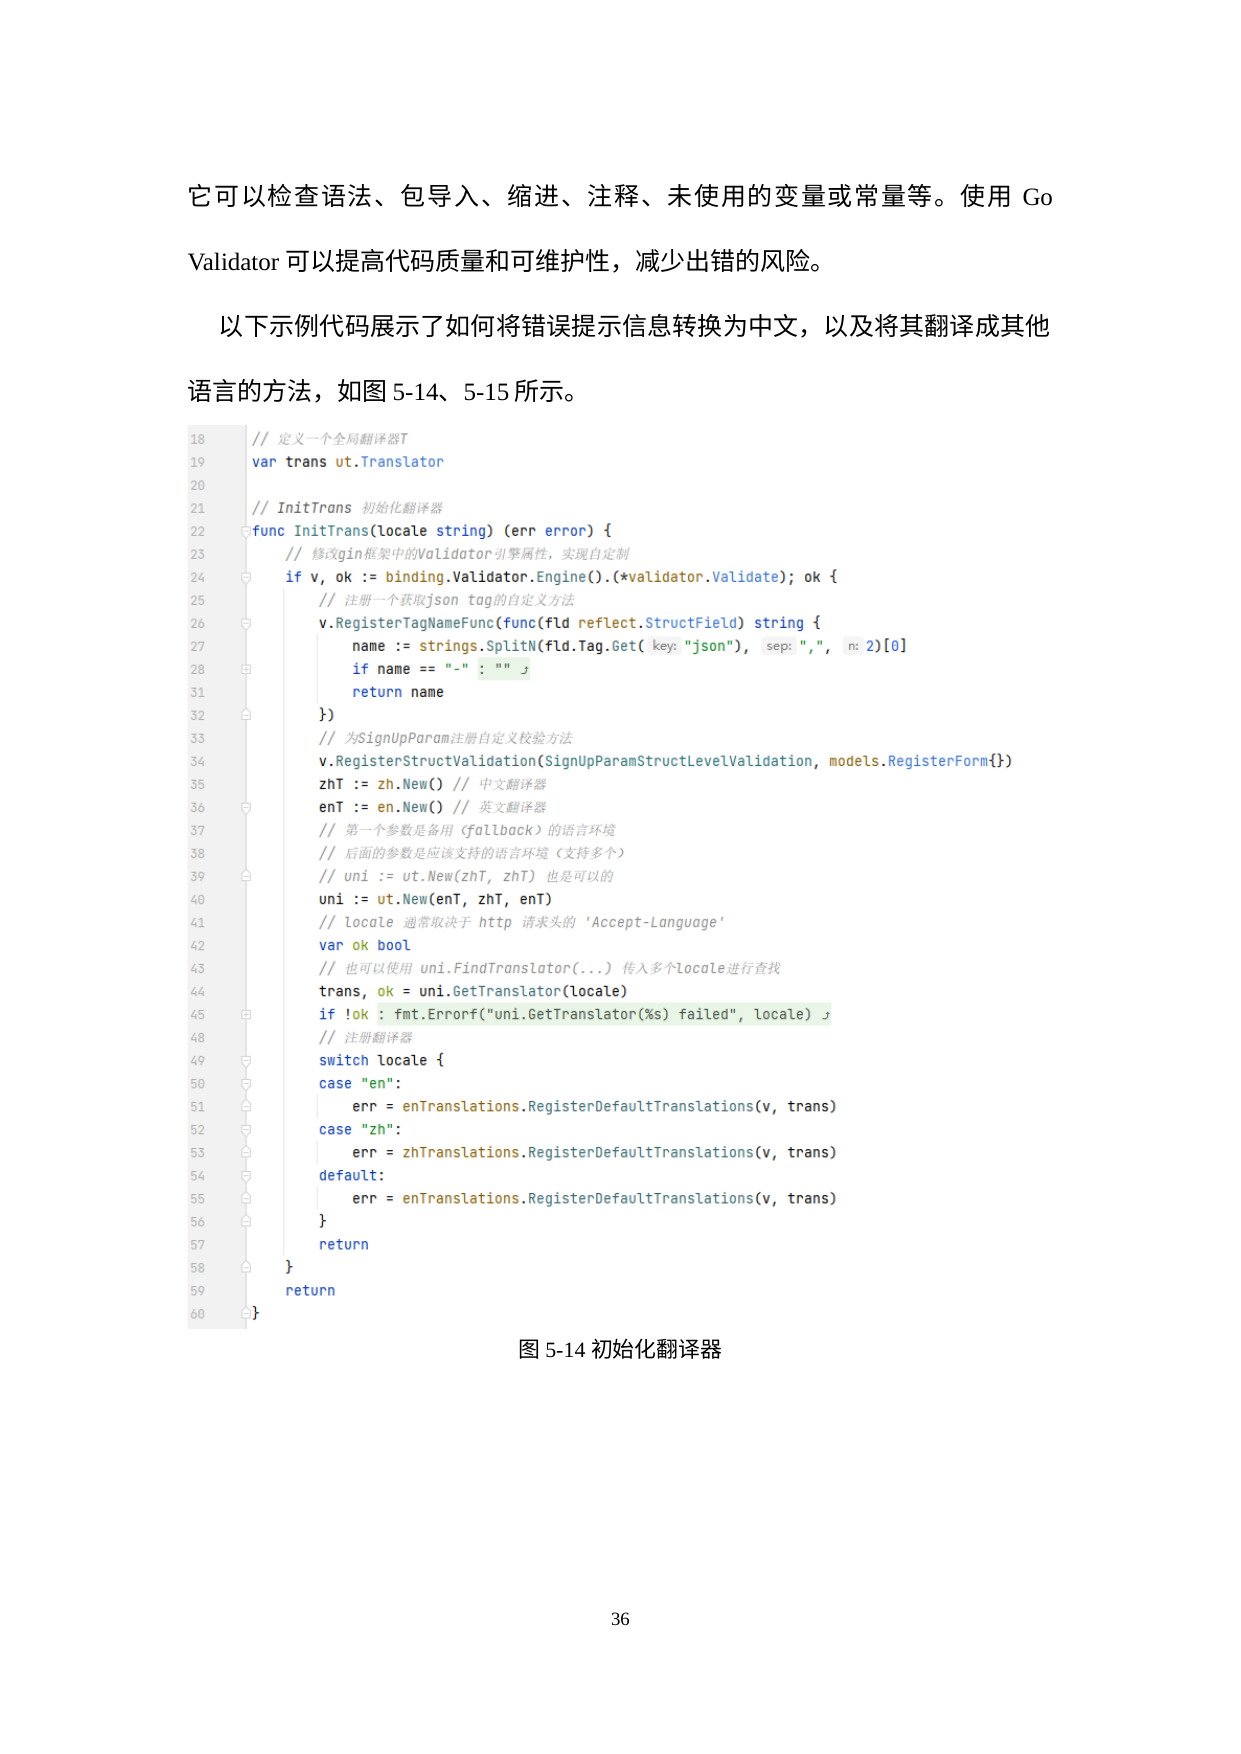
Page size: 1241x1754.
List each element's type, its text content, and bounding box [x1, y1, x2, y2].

text 以下示例代码展示了如何将错误提示信息转换为中文，以及将其翻译成其他语言的方法，如图5-14、5-15所示。 [187, 292, 1053, 422]
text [187, 162, 1053, 292]
picture [187, 425, 1052, 1329]
text 图 5-14 初始化翻译器 [187, 1332, 1053, 1364]
